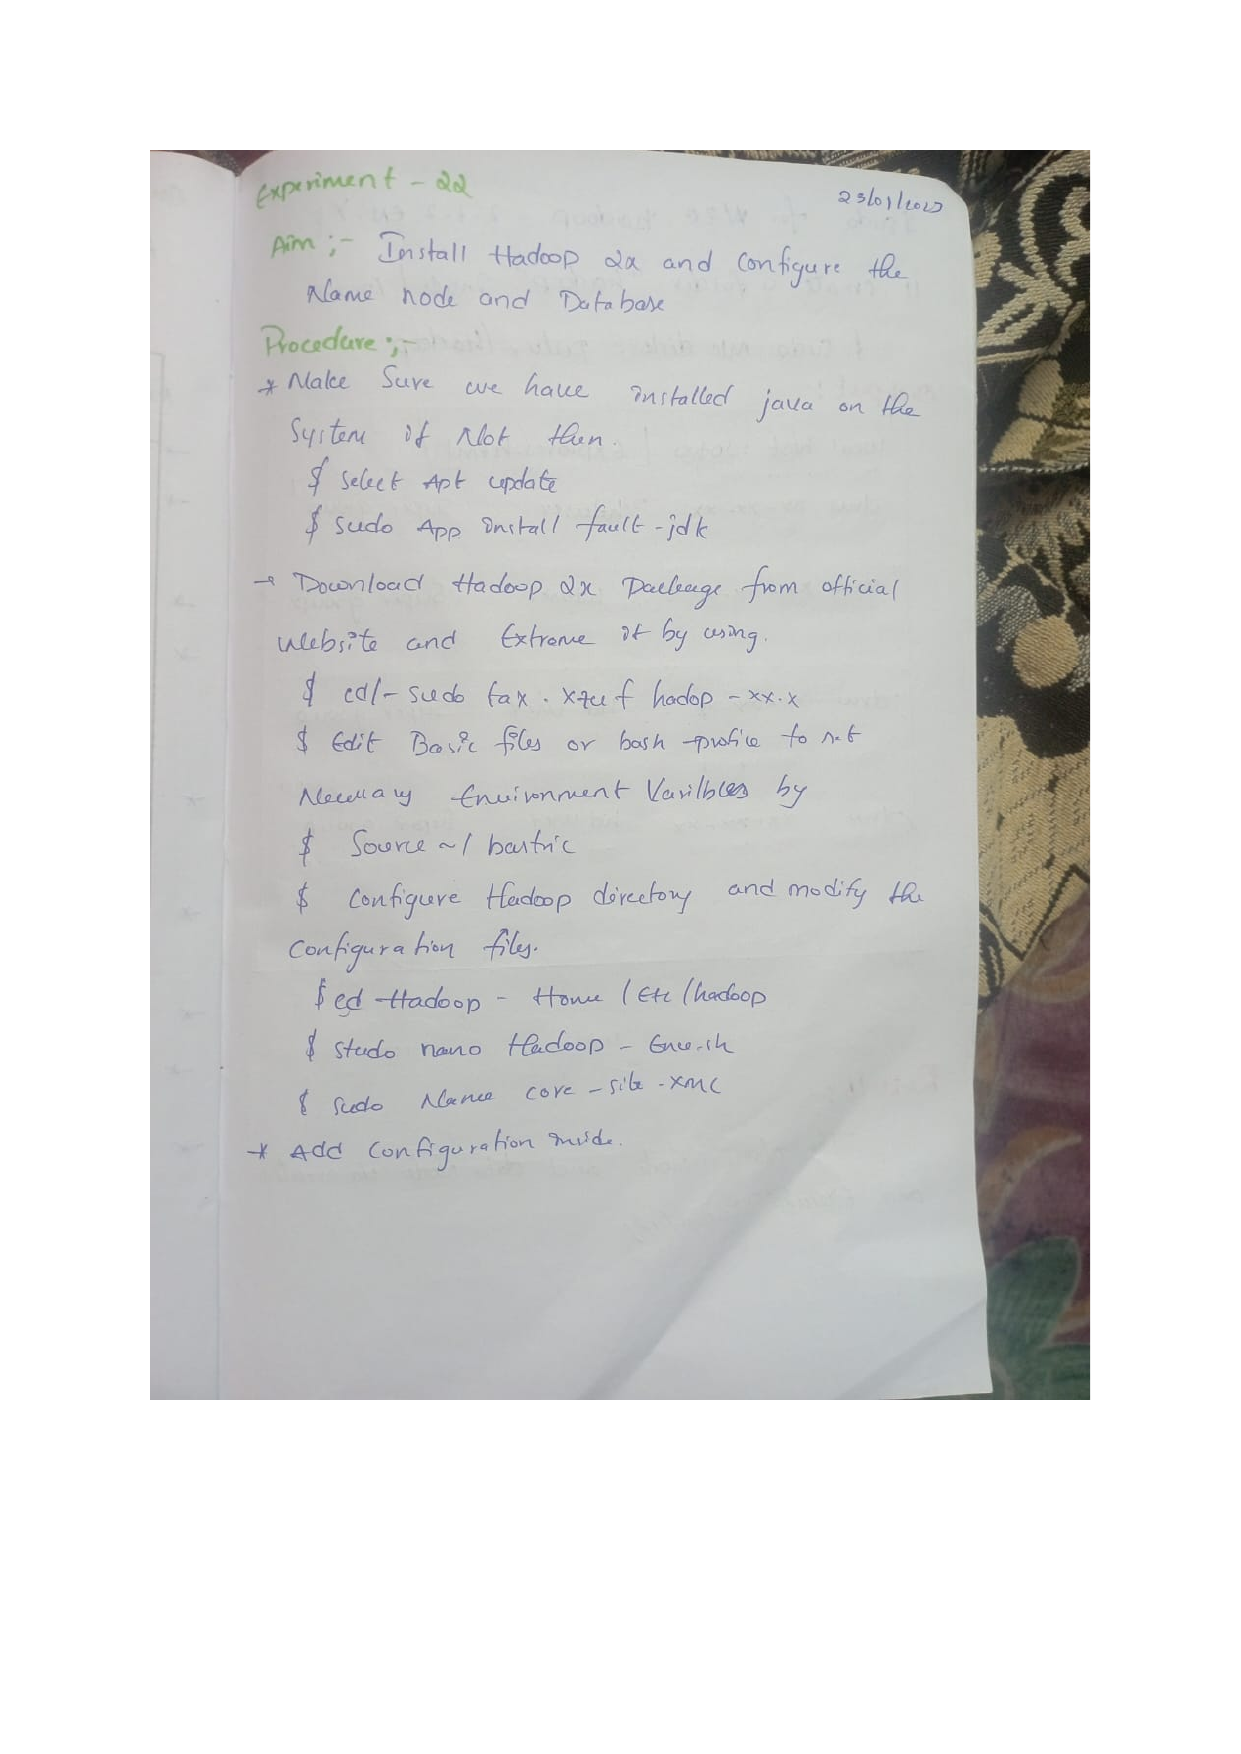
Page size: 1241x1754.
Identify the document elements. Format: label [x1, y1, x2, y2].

picture [150, 150, 1091, 1400]
